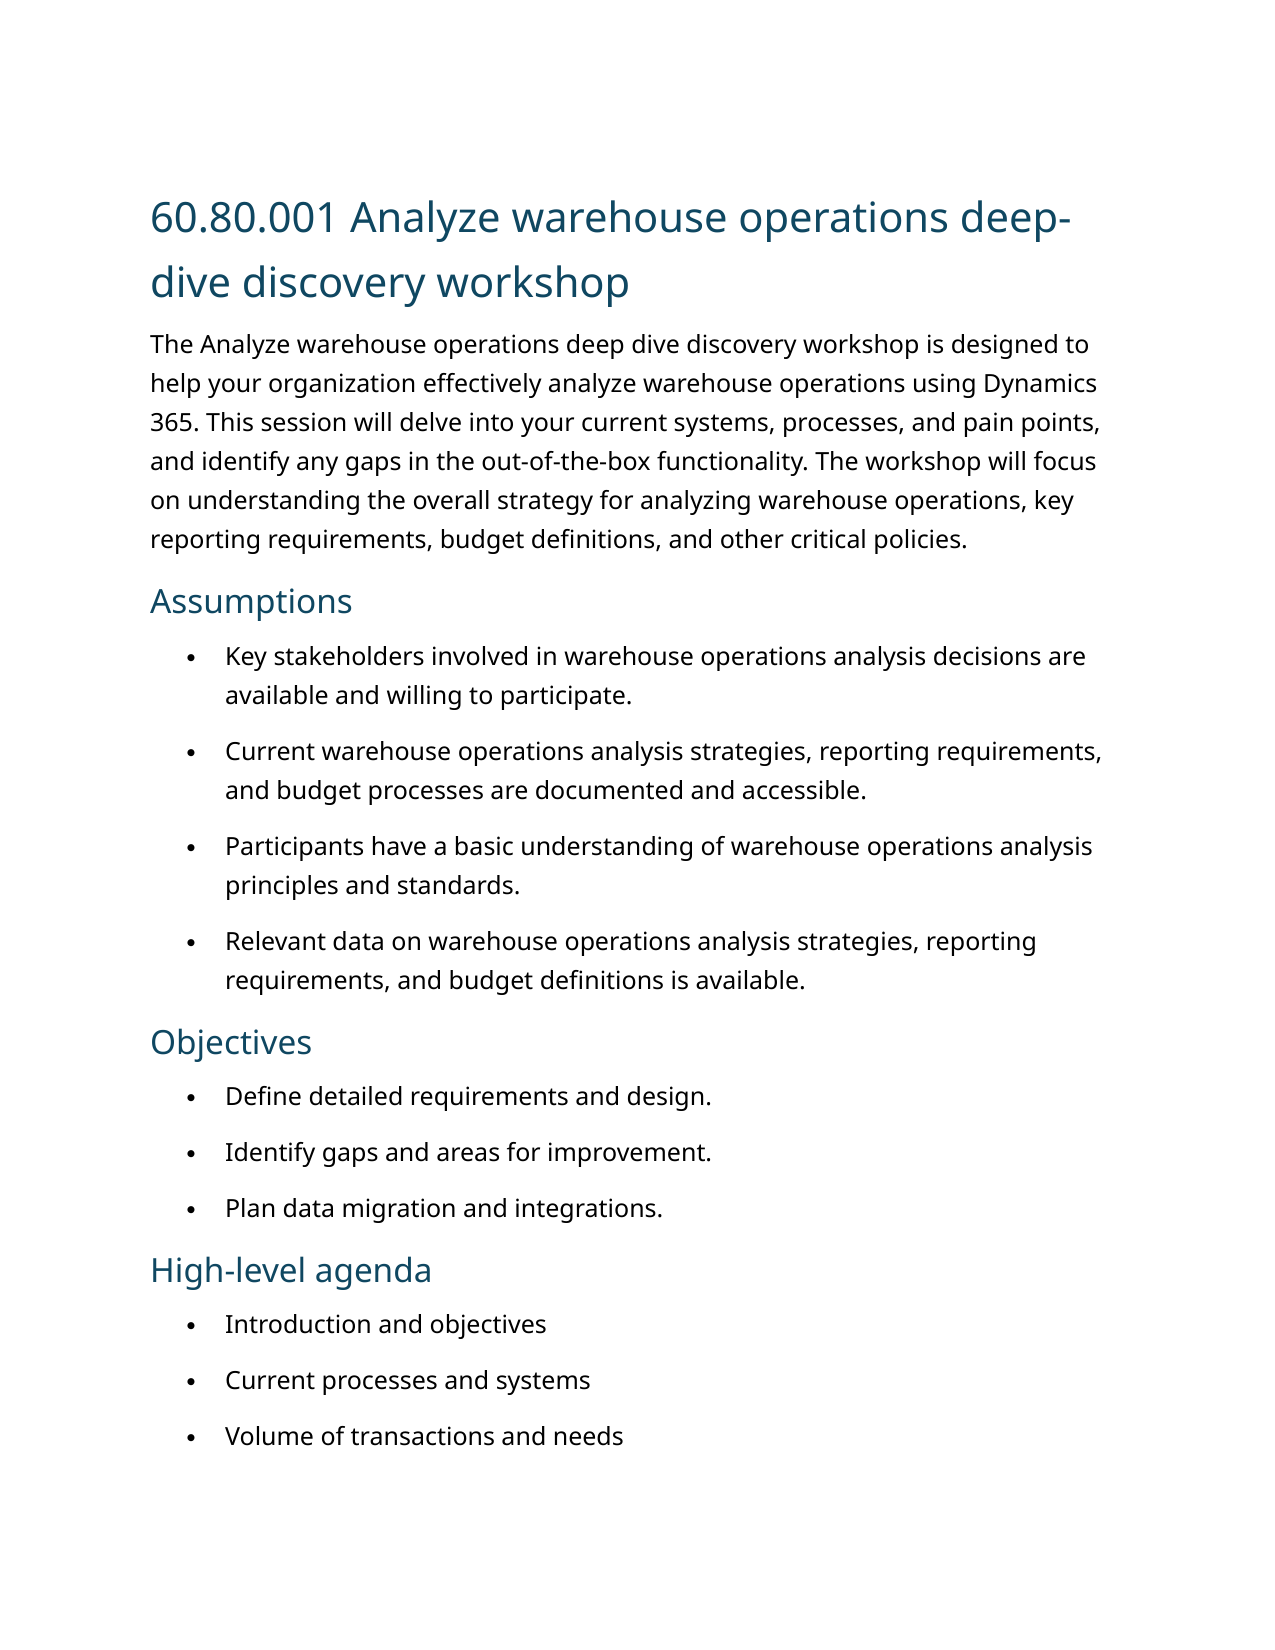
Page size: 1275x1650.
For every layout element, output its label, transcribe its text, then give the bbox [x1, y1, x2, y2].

list Key stakeholders involved in warehouse operations analysis decisions are available and willing to participate. [187, 638, 1125, 712]
list Volume of transactions and needs [187, 1419, 1125, 1453]
list Identify gaps and areas for improvement. [187, 1135, 1125, 1169]
list Define detailed requirements and design. [187, 1079, 1125, 1113]
subtitle Assumptions [150, 578, 1125, 623]
list Plan data migration and integrations. [187, 1191, 1125, 1225]
text The Analyze warehouse operations deep dive discovery workshop is designed to help your organization effectively analyze warehouse operations using Dynamics 365. This session will delve into your current systems, processes, and pain points, and identify any gaps in the out-of-the-box functionality. The workshop will focus on understanding the overall strategy for analyzing warehouse operations, key reporting requirements, budget definitions, and other critical policies. [150, 326, 1125, 556]
list Participants have a basic understanding of warehouse operations analysis principles and standards. [187, 828, 1125, 902]
list Current processes and systems [187, 1363, 1125, 1397]
list Introduction and objectives [187, 1307, 1125, 1341]
subtitle Objectives [150, 1018, 1125, 1064]
list Relevant data on warehouse operations analysis strategies, reporting requirements, and budget definitions is available. [187, 923, 1125, 997]
subtitle 60.80.001 Analyze warehouse operations deep-dive discovery workshop [150, 187, 1125, 309]
list Current warehouse operations analysis strategies, reporting requirements, and budget processes are documented and accessible. [187, 733, 1125, 807]
subtitle High-level agenda [150, 1246, 1125, 1292]
